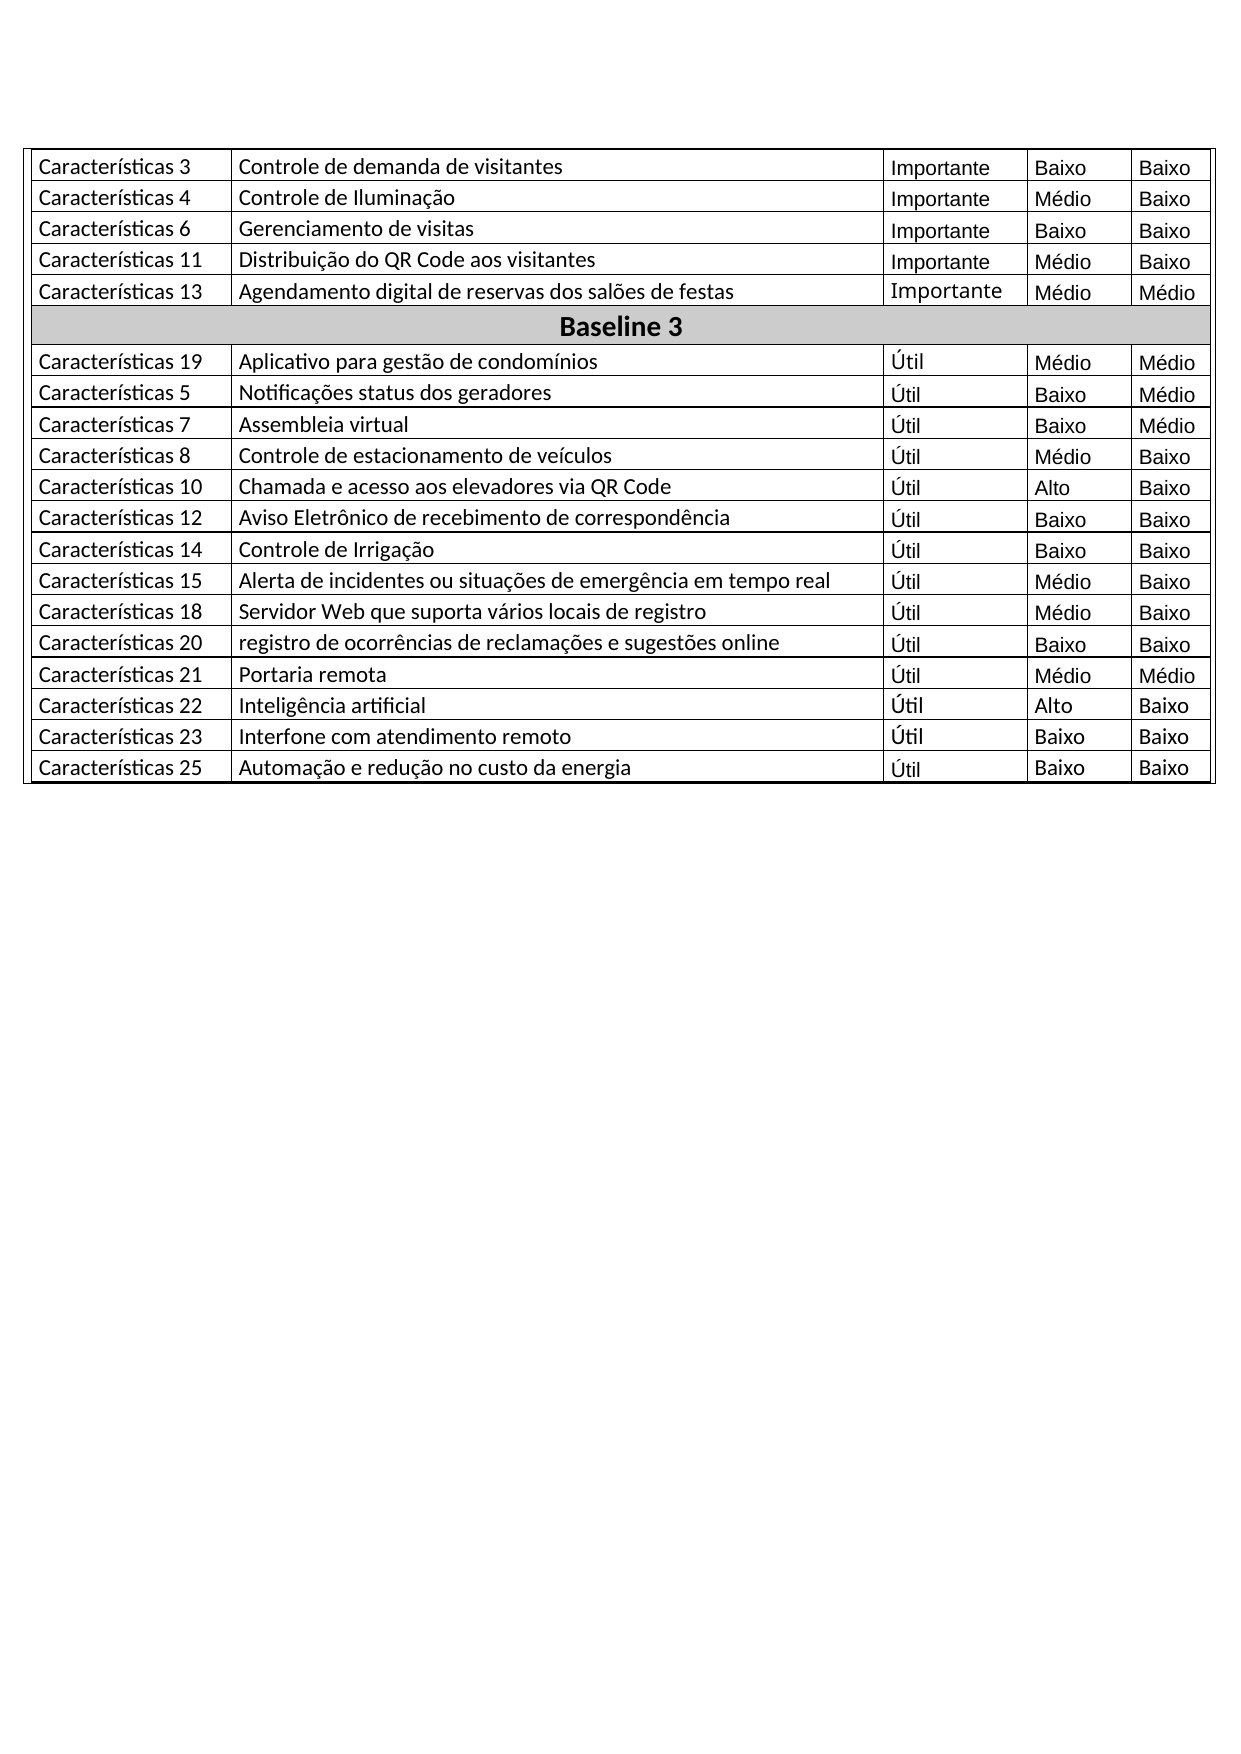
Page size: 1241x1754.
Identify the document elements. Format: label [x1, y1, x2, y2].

table_header [24, 149, 31, 783]
table_header [1132, 595, 1210, 625]
table_header [1132, 212, 1210, 243]
table_header [1028, 720, 1131, 750]
table_header [884, 244, 1027, 274]
table_header [884, 595, 1027, 625]
table_header [232, 533, 883, 563]
table_header [1028, 345, 1131, 375]
table_header [1028, 658, 1131, 688]
table_header [1132, 150, 1210, 180]
table_header [884, 212, 1027, 243]
table_header [232, 564, 883, 594]
table_header [232, 181, 883, 211]
table_header [1132, 501, 1210, 531]
table_header [32, 470, 231, 500]
table_header [32, 212, 231, 243]
table_header [1132, 439, 1210, 469]
table_header [1028, 181, 1131, 211]
table_header [232, 470, 883, 500]
table_header [232, 150, 883, 180]
table_header [232, 244, 883, 274]
table_header [32, 408, 231, 438]
table_header [1132, 533, 1210, 563]
table_header [1028, 376, 1131, 406]
table_header [32, 150, 231, 180]
table_header [1132, 720, 1210, 750]
table_header [232, 501, 883, 531]
table_header [32, 501, 231, 531]
table_header [884, 658, 1027, 688]
table_header [1132, 564, 1210, 594]
table_header [232, 439, 883, 469]
table_header [1028, 751, 1131, 781]
table_header [32, 533, 231, 563]
table_header [232, 658, 883, 688]
table_header [1028, 501, 1131, 531]
table_header [884, 408, 1027, 438]
table_header [1028, 244, 1131, 274]
table_header [1028, 533, 1131, 563]
table_header [232, 345, 883, 375]
table_header [1028, 275, 1131, 305]
table_header [1028, 439, 1131, 469]
table_header [32, 751, 231, 781]
table_header [1028, 689, 1131, 719]
table_header [32, 626, 231, 656]
table_header [32, 564, 231, 594]
table_header [32, 275, 231, 305]
table_header [32, 439, 231, 469]
table_header [1028, 408, 1131, 438]
table_header [1132, 408, 1210, 438]
table_header [1028, 564, 1131, 594]
table_header [884, 181, 1027, 211]
table_header [1132, 275, 1210, 305]
table_header [1132, 181, 1210, 211]
table_header [1028, 626, 1131, 656]
table_header [32, 244, 231, 274]
table_header [232, 751, 883, 781]
table_header [884, 564, 1027, 594]
table_header [232, 626, 883, 656]
table_header [232, 689, 883, 719]
table_header [1211, 149, 1215, 783]
table_header [232, 720, 883, 750]
table_header [884, 689, 1027, 719]
table_header [32, 689, 231, 719]
table_header [232, 275, 883, 305]
table_header [1132, 751, 1210, 781]
table_header [1028, 595, 1131, 625]
table_header [1132, 626, 1210, 656]
table_header [1132, 470, 1210, 500]
table_header [32, 595, 231, 625]
table_header [884, 501, 1027, 531]
table_header [884, 751, 1027, 781]
table_header [1132, 345, 1210, 375]
table_header [32, 376, 231, 406]
table_header [232, 376, 883, 406]
table_header [232, 408, 883, 438]
table_header [884, 720, 1027, 750]
table_header [32, 658, 231, 688]
table_header [884, 470, 1027, 500]
table_header [884, 626, 1027, 656]
table_header [1132, 376, 1210, 406]
table_header [884, 376, 1027, 406]
table_header [1028, 212, 1131, 243]
table_header [884, 533, 1027, 563]
table_header [232, 595, 883, 625]
table_header [1132, 658, 1210, 688]
table_header [884, 150, 1027, 180]
table_header [884, 439, 1027, 469]
table_header [1132, 244, 1210, 274]
table_header [32, 181, 231, 211]
table_header [1028, 470, 1131, 500]
table_header [32, 720, 231, 750]
table_header [1132, 689, 1210, 719]
table_header [232, 212, 883, 243]
table_header [1028, 150, 1131, 180]
table_header [32, 345, 231, 375]
